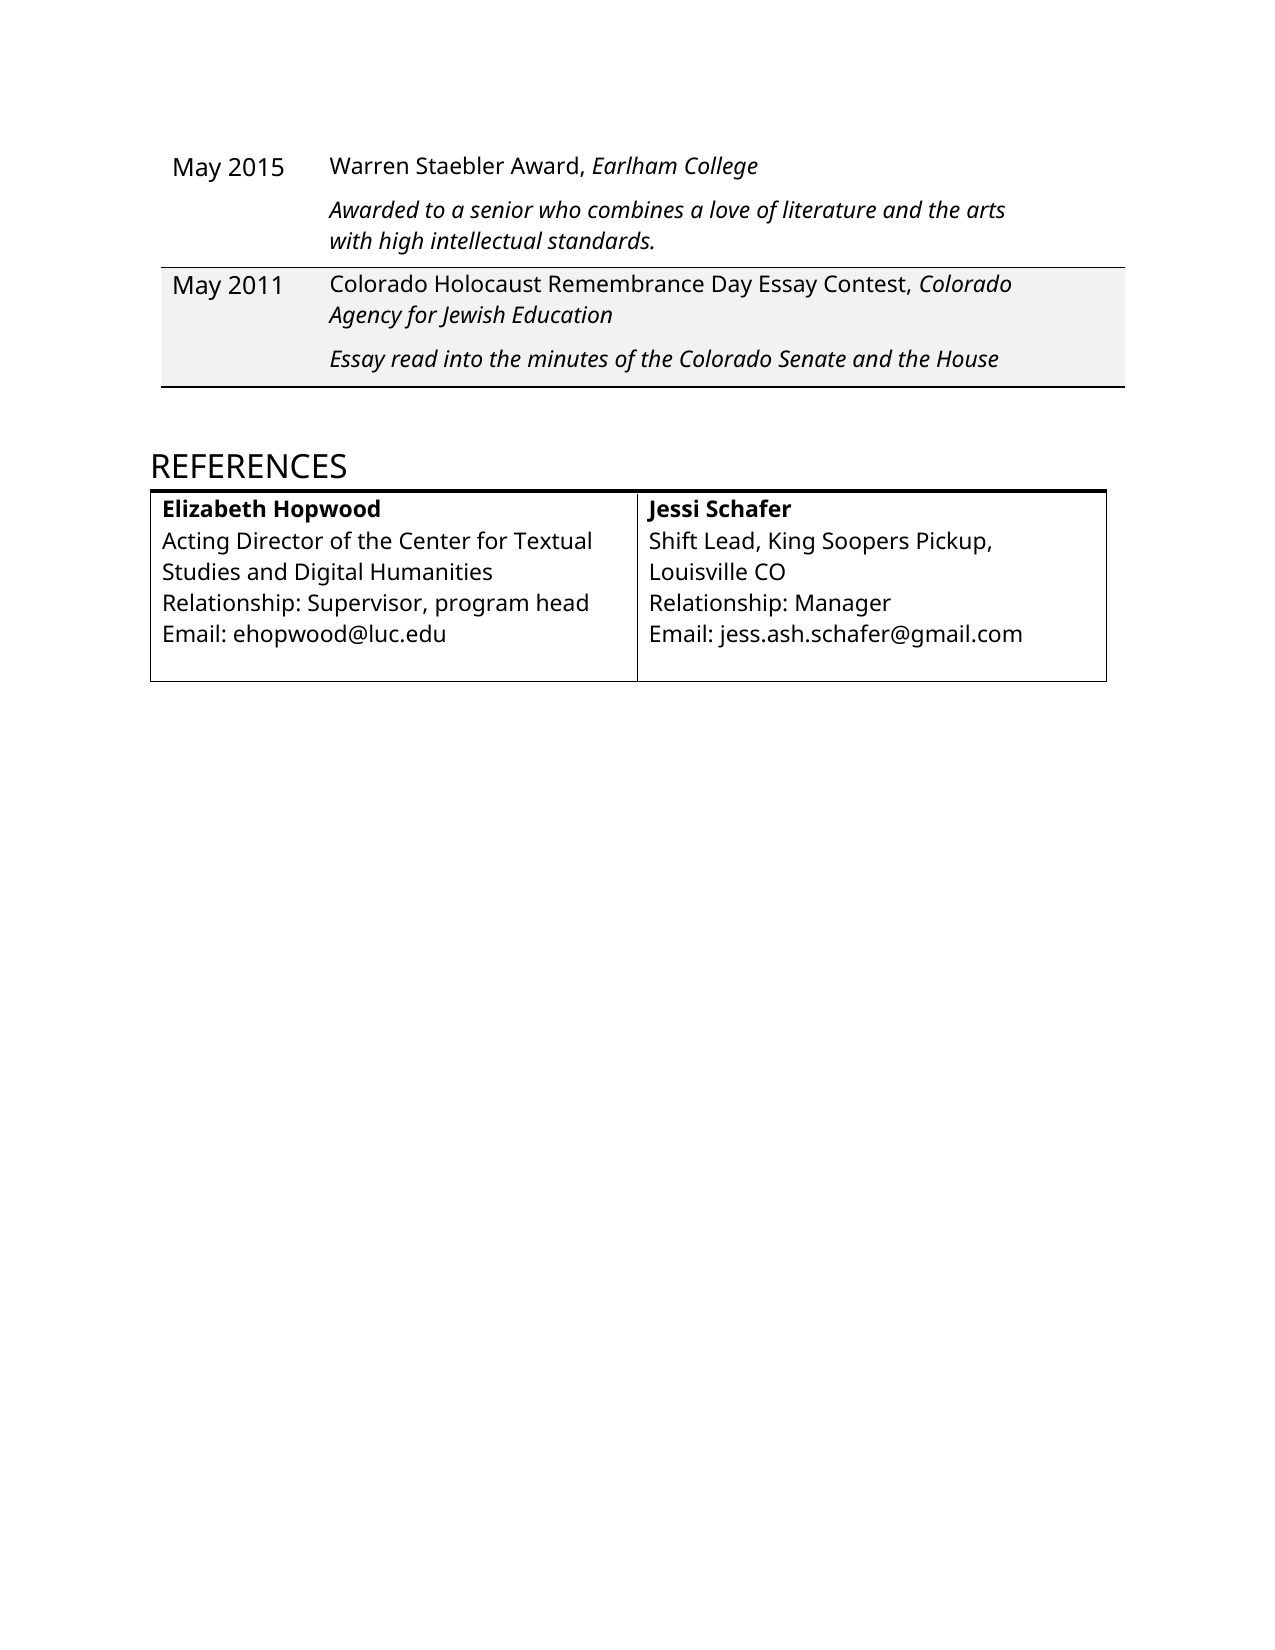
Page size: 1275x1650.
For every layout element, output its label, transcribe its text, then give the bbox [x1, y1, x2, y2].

table_header Jessi Schafer Shift Lead, King Soopers Pickup, Louisville CO Relationship: Manager Email: jess.ash.schafer@gmail.com [638, 493, 1106, 681]
table_header May 2015 [161, 150, 318, 267]
table_header Elizabeth Hopwood Acting Director of the Center for Textual Studies and Digital Humanities Relationship: Supervisor, program head Email: ehopwood@luc.edu [151, 493, 637, 681]
text REFERENCES [150, 443, 1065, 489]
table_cell May 2011 [161, 268, 318, 386]
table_cell Colorado Holocaust Remembrance Day Essay Contest, Colorado Agency for Jewish Education Essay read into the minutes of the Colorado Senate and the House [318, 268, 1125, 386]
table_header Warren Staebler Award, Earlham College Awarded to a senior who combines a love of literature and the arts with high intellectual standards. [318, 150, 1125, 267]
